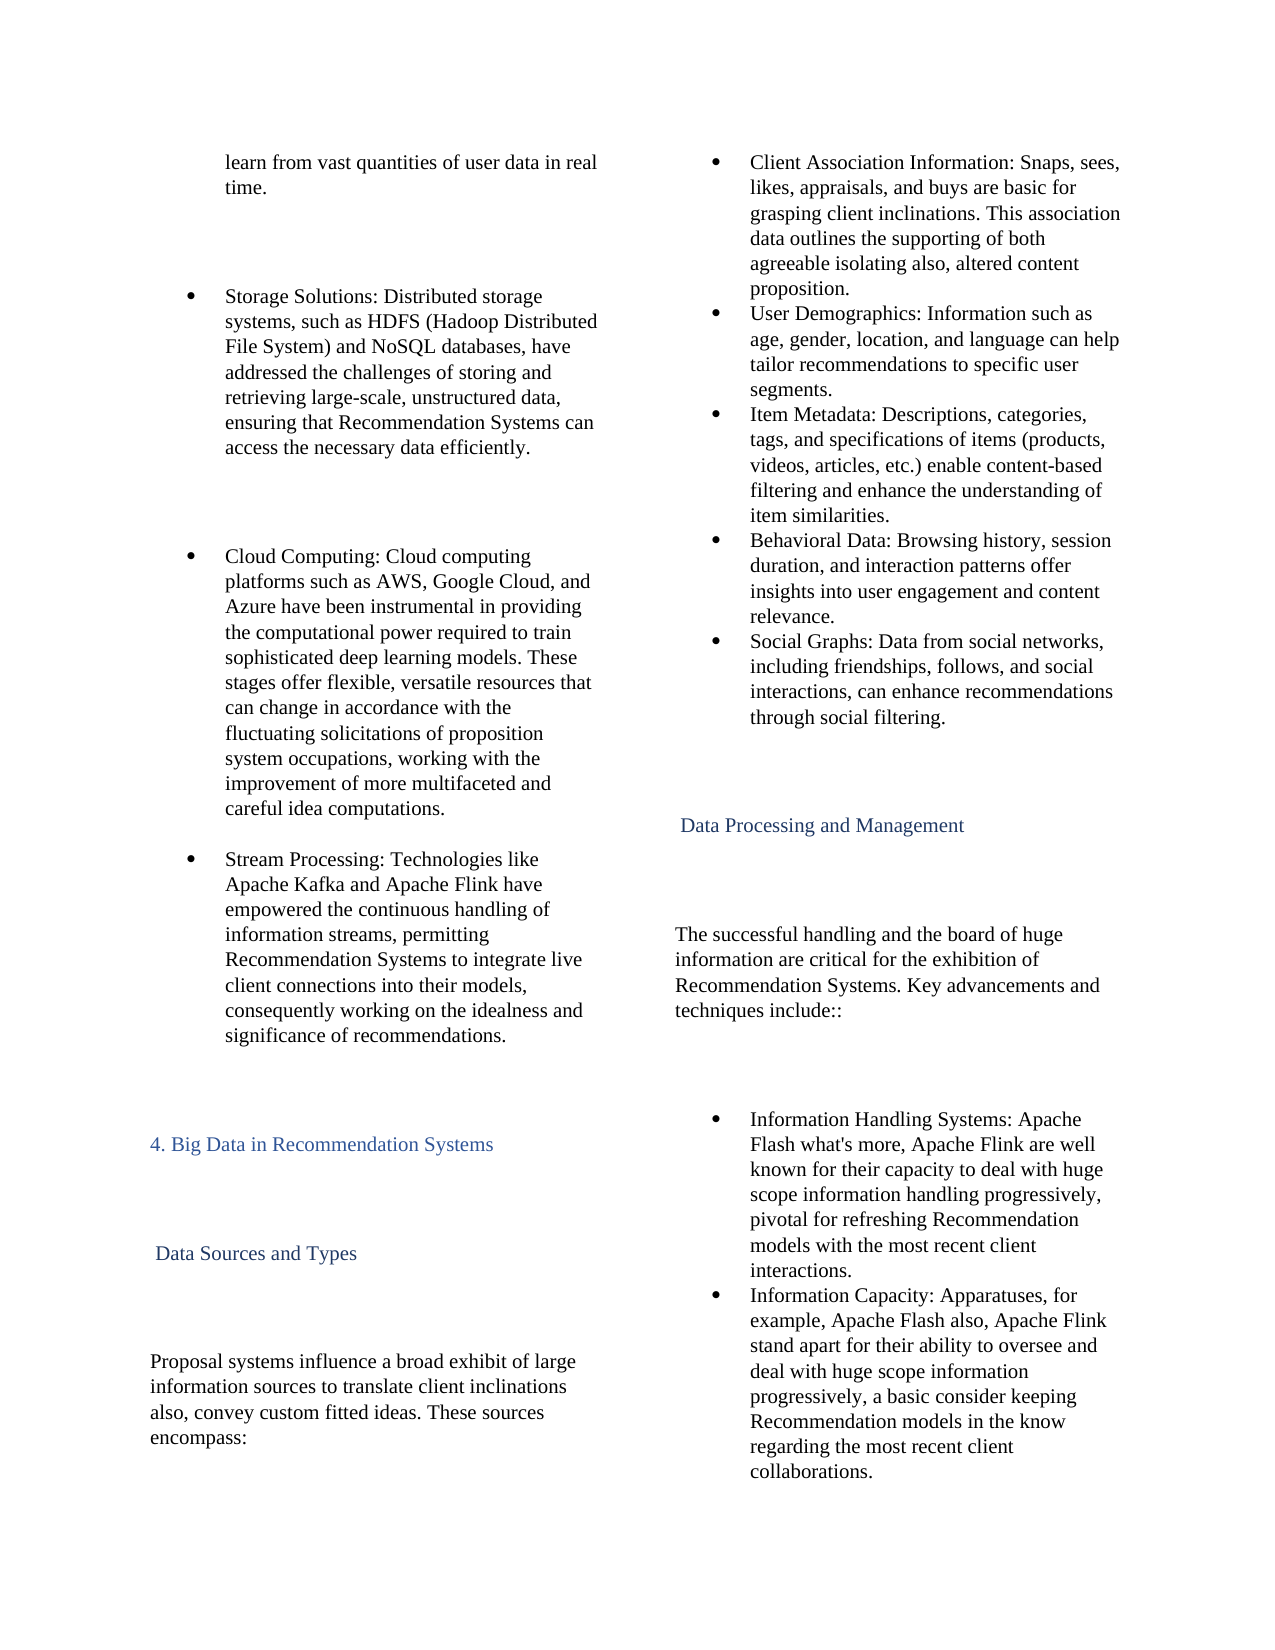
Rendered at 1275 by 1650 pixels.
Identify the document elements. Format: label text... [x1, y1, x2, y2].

text The successful handling and the board of huge information are critical for the exhibition of Recommendation Systems. Key advancements and techniques include:: [675, 922, 1125, 1022]
list Item Metadata: Descriptions, categories, tags, and specifications of items (products, videos, articles, etc.) enable content-based filtering and enhance the understanding of item similarities. [712, 402, 1125, 527]
text Proposal systems influence a broad exhibit of large information sources to translate client inclinations also, convey custom fitted ideas. These sources encompass: [150, 1349, 600, 1449]
list Cloud Computing: Cloud computing platforms such as AWS, Google Cloud, and Azure have been instrumental in providing the computational power required to train sophisticated deep learning models. These stages offer flexible, versatile resources that can change in accordance with the fluctuating solicitations of proposition system occupations, working with the improvement of more multifaceted and careful idea computations. [187, 544, 600, 820]
list Behavioral Data: Browsing history, session duration, and interaction patterns offer insights into user engagement and content relevance. [712, 528, 1125, 628]
subtitle Data Processing and Management [675, 813, 1125, 837]
list User Demographics: Information such as age, gender, location, and language can help tailor recommendations to specific user segments. [712, 301, 1125, 401]
subtitle Data Sources and Types [150, 1240, 600, 1264]
list Social Graphs: Data from social networks, including friendships, follows, and social interactions, can enhance recommendations through social filtering. [712, 629, 1125, 729]
list Stream Processing: Technologies like Apache Kafka and Apache Flink have empowered the continuous handling of information streams, permitting Recommendation Systems to integrate live client connections into their models, consequently working on the idealness and significance of recommendations. [187, 846, 600, 1047]
subtitle 4. Big Data in Recommendation Systems [150, 1132, 600, 1156]
